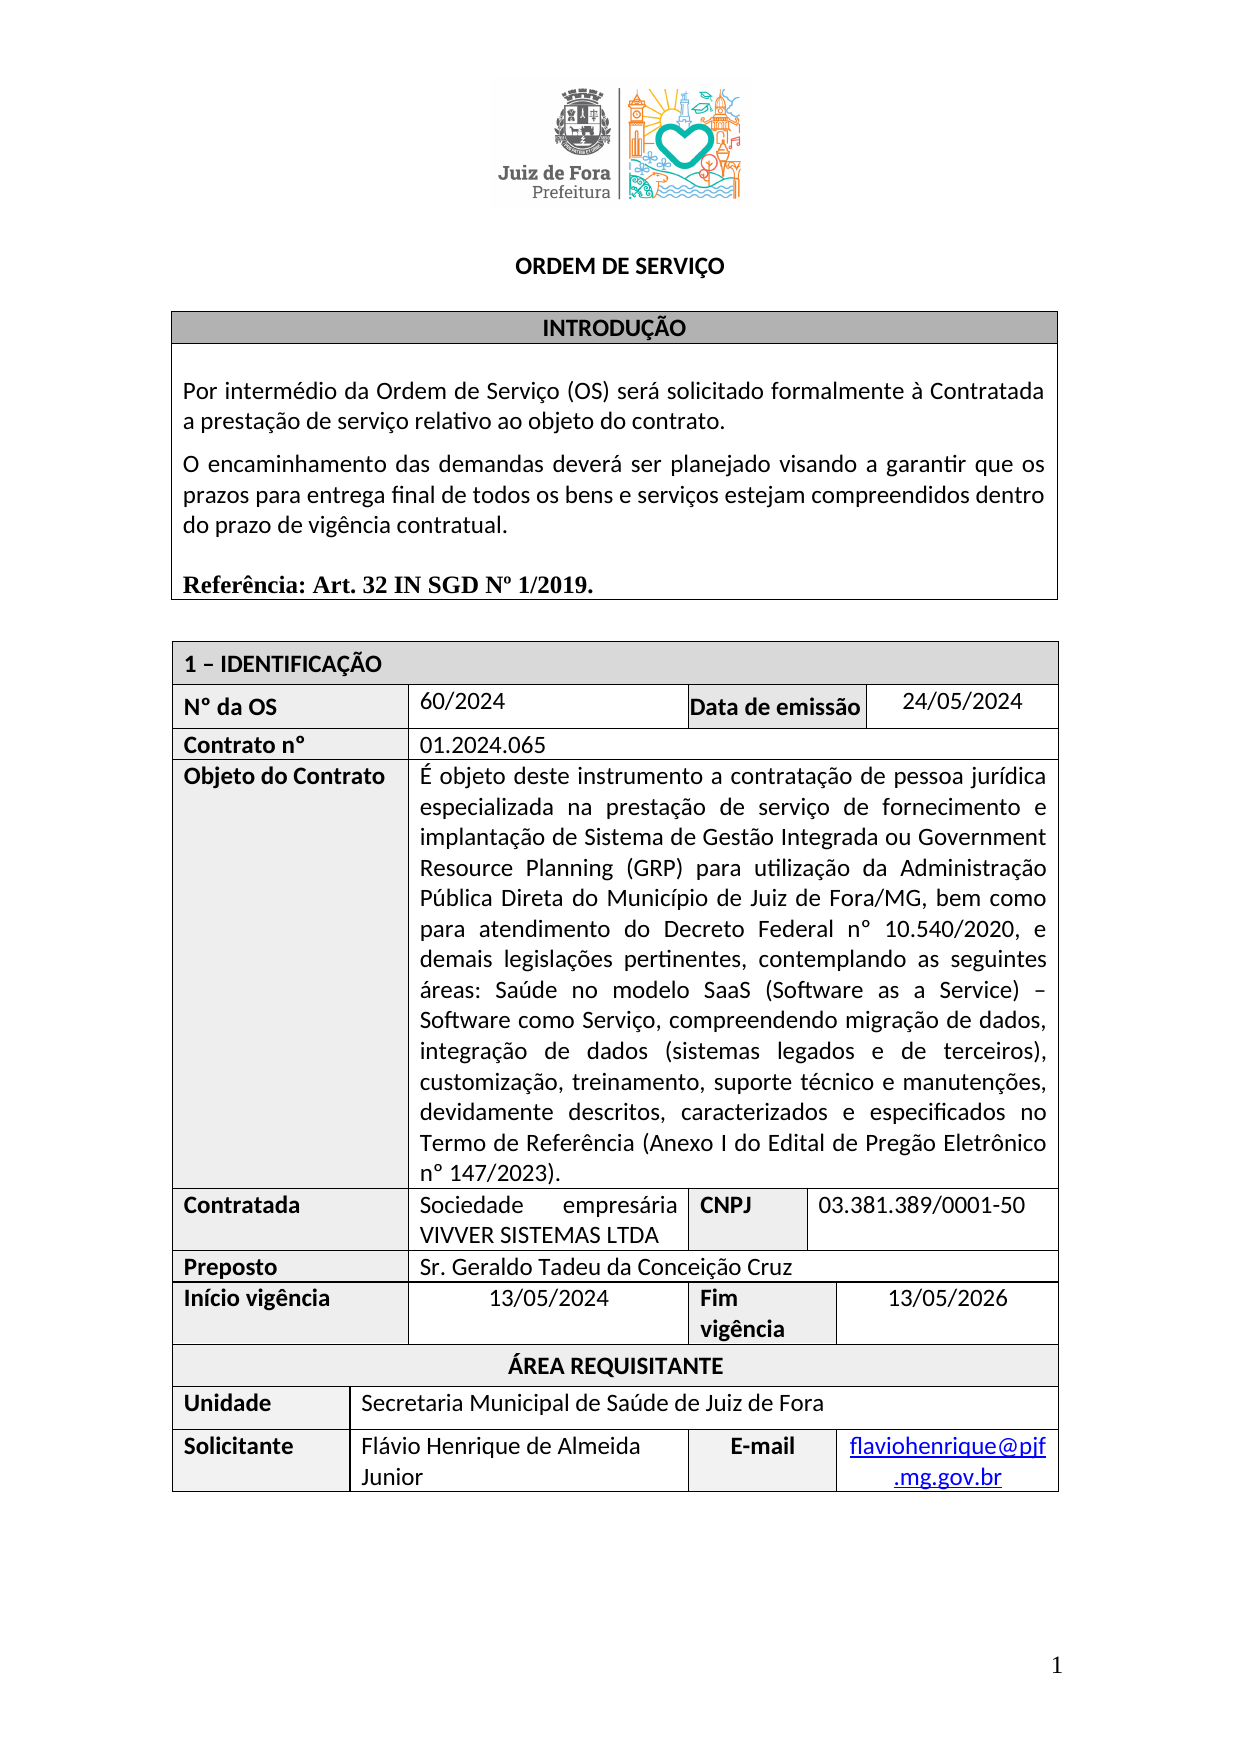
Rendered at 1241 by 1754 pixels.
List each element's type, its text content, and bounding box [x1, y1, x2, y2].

table_cell 24/05/2024 [867, 685, 1058, 728]
table_cell 60/2024 [409, 685, 688, 728]
table_cell Fim vigência [689, 1283, 836, 1343]
table_cell Solicitante [173, 1430, 349, 1491]
table_cell Contrato nº [173, 729, 408, 759]
picture [489, 75, 751, 209]
table_header INTRODUÇÃO [172, 312, 1057, 343]
table_cell Sociedade empresária VIVVER SISTEMAS LTDA [409, 1189, 688, 1250]
table_cell Sr. Geraldo Tadeu da Conceição Cruz [409, 1251, 1058, 1281]
table_cell Unidade [173, 1387, 349, 1429]
table_cell 13/05/2026 [837, 1283, 1058, 1343]
table_cell 01.2024.065 [409, 729, 1058, 759]
table_cell ÁREA REQUISITANTE [173, 1345, 1058, 1386]
table_cell 03.381.389/0001-50 [808, 1189, 1058, 1250]
table_cell Objeto do Contrato [173, 760, 408, 1188]
table_cell Por intermédio da Ordem de Serviço (OS) será solicitado formalmente à Contratada a prestação de serviço relativo ao objeto do contrato. O encaminhamento das demandas deverá ser planejado visando a garantir que os prazos para entrega final de todos os bens e serviços estejam compreendidos dentro do prazo de vigência contratual. Referência: Art. 32 IN SGD Nº 1/2019. [172, 344, 1057, 599]
table_cell Preposto [173, 1251, 408, 1281]
table_cell CNPJ [689, 1189, 807, 1250]
table_cell Flávio Henrique de Almeida Junior [351, 1430, 688, 1491]
table_cell Data de emissão [689, 685, 866, 728]
table_cell Secretaria Municipal de Saúde de Juiz de Fora [351, 1387, 1058, 1429]
table_cell flaviohenrique@pjf.mg.gov.br [837, 1430, 1058, 1491]
table_cell E-mail [689, 1430, 836, 1491]
table_cell 13/05/2024 [409, 1283, 688, 1343]
table_cell Nº da OS [173, 685, 408, 728]
table_header 1 – IDENTIFICAÇÃO [173, 642, 1058, 684]
text ORDEM DE SERVIÇO [177, 250, 1063, 281]
table_cell Início vigência [173, 1283, 408, 1343]
table_cell Contratada [173, 1189, 408, 1250]
table_cell É objeto deste instrumento a contratação de pessoa jurídica especializada na prestação de serviço de fornecimento e implantação de Sistema de Gestão Integrada ou Government Resource Planning (GRP) para utilização da Administração Pública Direta do Município de Juiz de Fora/MG, bem como para atendimento do Decreto Federal nº 10.540/2020, e demais legislações pertinentes, contemplando as seguintes áreas: Saúde no modelo SaaS (Software as a Service) – Software como Serviço, compreendendo migração de dados, integração de dados (sistemas legados e de terceiros), customização, treinamento, suporte técnico e manutenções, devidamente descritos, caracterizados e especificados no Termo de Referência (Anexo I do Edital de Pregão Eletrônico nº 147/2023). [409, 760, 1058, 1188]
